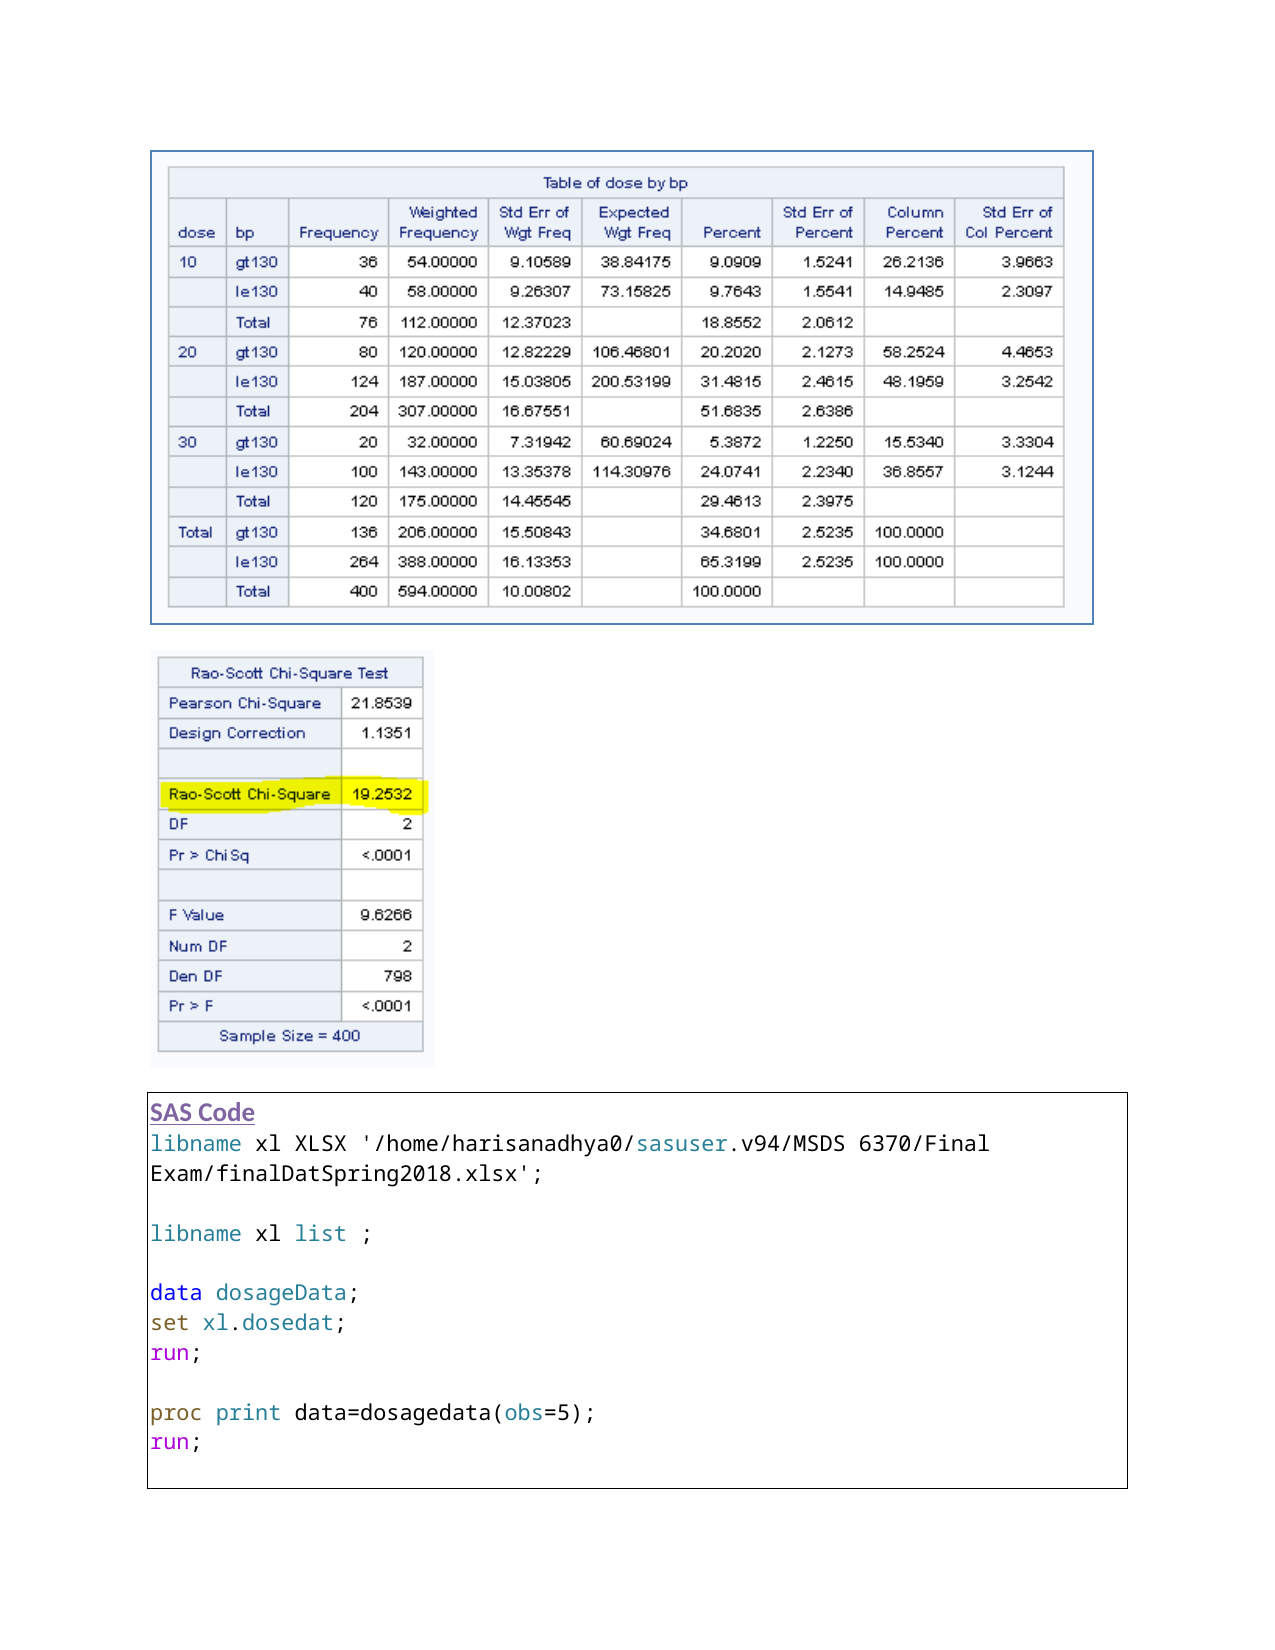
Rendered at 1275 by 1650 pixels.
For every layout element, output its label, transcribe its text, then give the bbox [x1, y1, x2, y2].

text libname xl XLSX '/home/harisanadhya0/sasuser.v94/MSDS 6370/Final Exam/finalDatSpring2018.xlsx'; [150, 1128, 1125, 1188]
text SAS Code [148, 1093, 1127, 1128]
text data dosageData; [150, 1277, 1125, 1307]
picture [152, 152, 1092, 623]
picture [150, 650, 435, 1068]
text proc print data=dosagedata(obs=5); [150, 1396, 1125, 1426]
text libname xl list ; [150, 1218, 1125, 1247]
text run; [150, 1337, 1125, 1367]
text set xl.dosedat; [150, 1307, 1125, 1337]
text run; [150, 1426, 1125, 1453]
